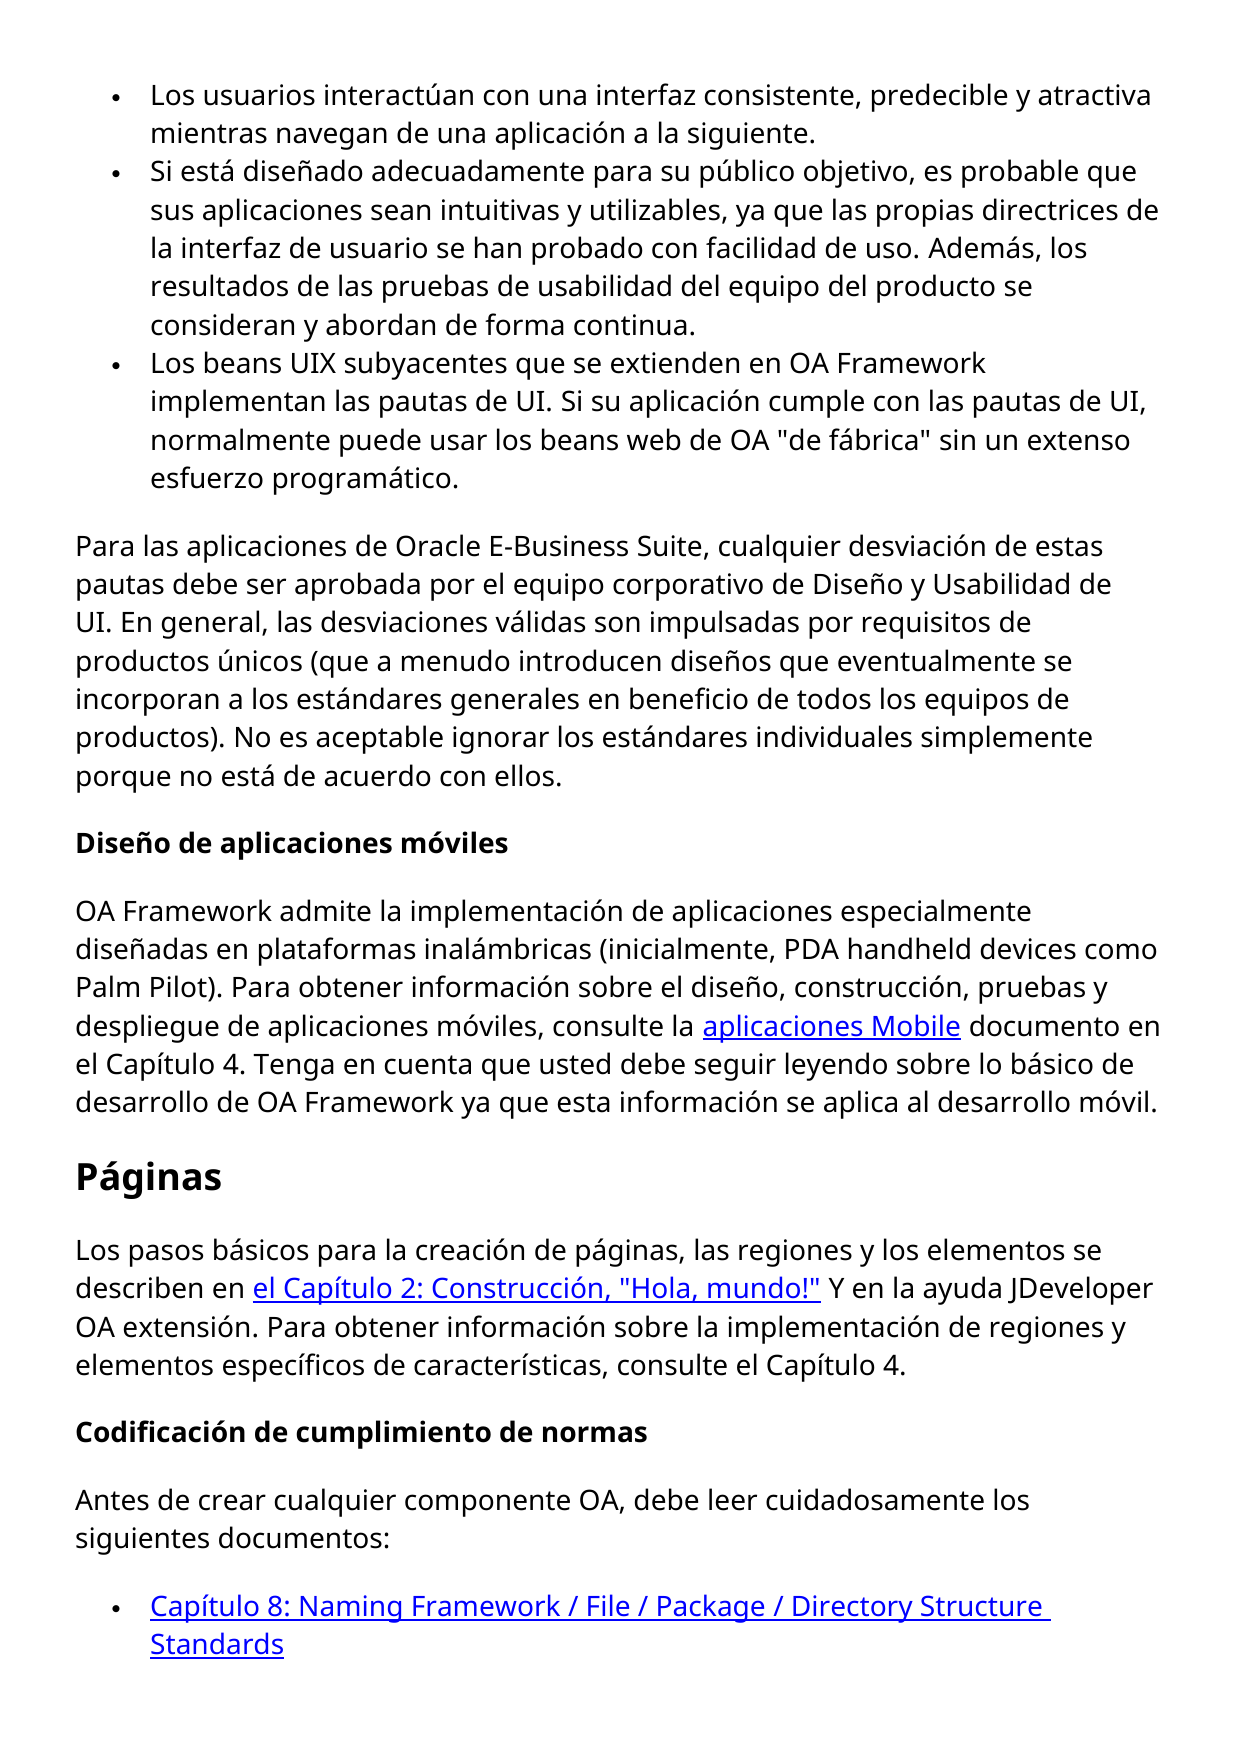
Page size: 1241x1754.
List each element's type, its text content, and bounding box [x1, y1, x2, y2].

text Codificación de cumplimiento de normas [75, 1413, 1165, 1451]
text Para las aplicaciones de Oracle E-Business Suite, cualquier desviación de estas pautas debe ser aprobada por el equipo corporativo de Diseño y Usabilidad de UI. En general, las desviaciones válidas son impulsadas por requisitos de productos únicos (que a menudo introducen diseños que eventualmente se incorporan a los estándares generales en beneficio de todos los equipos de productos). No es aceptable ignorar los estándares individuales simplemente porque no está de acuerdo con ellos. [75, 526, 1165, 794]
list Los beans UIX subyacentes que se extienden en OA Framework implementan las pautas de UI. Si su aplicación cumple con las pautas de UI, normalmente puede usar los beans web de OA "de fábrica" ​​sin un extenso esfuerzo programático. [112, 343, 1165, 497]
text Antes de crear cualquier componente OA, debe leer cuidadosamente los siguientes documentos: [75, 1480, 1165, 1557]
text Páginas [75, 1150, 1165, 1201]
list Capítulo 8: Naming Framework / File / Package / Directory Structure Standards [112, 1586, 1165, 1663]
list Los usuarios interactúan con una interfaz consistente, predecible y atractiva mientras navegan de una aplicación a la siguiente. [112, 75, 1165, 152]
list Si está diseñado adecuadamente para su público objetivo, es probable que sus aplicaciones sean intuitivas y utilizables, ya que las propias directrices de la interfaz de usuario se han probado con facilidad de uso. Además, los resultados de las pruebas de usabilidad del equipo del producto se consideran y abordan de forma continua. [112, 152, 1165, 343]
text Los pasos básicos para la creación de páginas, las regiones y los elementos se describen en el Capítulo 2: Construcción, "Hola, mundo!" Y en la ayuda JDeveloper OA extensión. Para obtener información sobre la implementación de regiones y elementos específicos de características, consulte el Capítulo 4. [75, 1230, 1165, 1383]
text Diseño de aplicaciones móviles [75, 823, 1165, 862]
text OA Framework admite la implementación de aplicaciones especialmente diseñadas en plataformas inalámbricas (inicialmente, PDA handheld devices como Palm Pilot). Para obtener información sobre el diseño, construcción, pruebas y despliegue de aplicaciones móviles, consulte la aplicaciones Mobile documento en el Capítulo 4. Tenga en cuenta que usted debe seguir leyendo sobre lo básico de desarrollo de OA Framework ya que esta información se aplica al desarrollo móvil. [75, 891, 1165, 1121]
